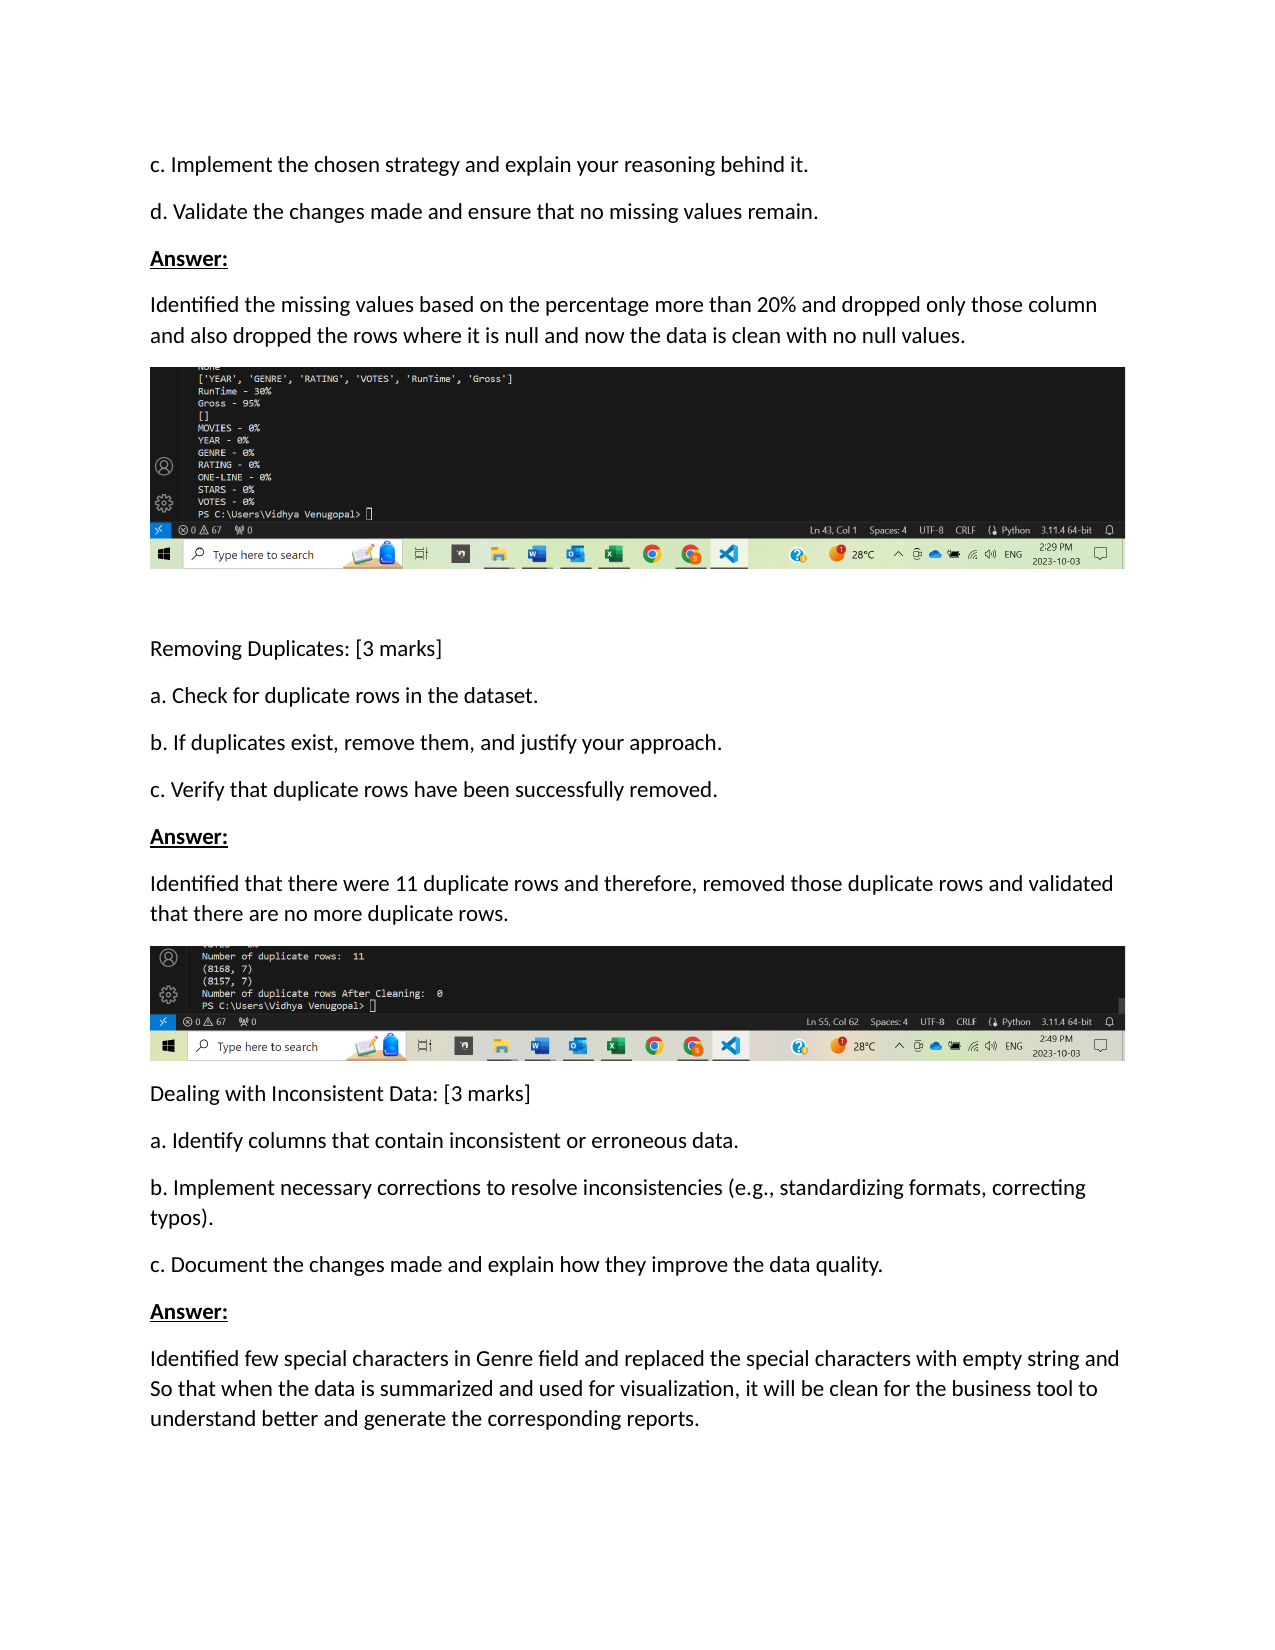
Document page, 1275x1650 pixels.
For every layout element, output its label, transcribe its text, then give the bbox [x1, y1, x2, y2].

text b. If duplicates exist, remove them, and justify your approach. [150, 728, 1125, 756]
text a. Check for duplicate rows in the dataset. [150, 681, 1125, 709]
text Dealing with Inconsistent Data: [3 marks] [150, 1079, 1125, 1107]
text Answer: [150, 1297, 1125, 1325]
picture [150, 367, 1125, 569]
picture [150, 946, 1125, 1061]
text c. Implement the chosen strategy and explain your reasoning behind it. [150, 150, 1125, 178]
text c. Verify that duplicate rows have been successfully removed. [150, 775, 1125, 803]
text Answer: [150, 244, 1125, 272]
text Answer: [150, 822, 1125, 850]
text c. Document the changes made and explain how they improve the data quality. [150, 1250, 1125, 1278]
text a. Identify columns that contain inconsistent or erroneous data. [150, 1126, 1125, 1154]
text b. Implement necessary corrections to resolve inconsistencies (e.g., standardizing formats, correcting typos). [150, 1173, 1125, 1231]
text Removing Duplicates: [3 marks] [150, 634, 1125, 662]
text Identified few special characters in Genre field and replaced the special characters with empty string and So that when the data is summarized and used for visualization, it will be clean for the business tool to understand better and generate the corresponding reports. [150, 1344, 1125, 1432]
text d. Validate the changes made and ensure that no missing values remain. [150, 197, 1125, 225]
text Identified the missing values based on the percentage more than 20% and dropped only those column and also dropped the rows where it is null and now the data is clean with no null values. [150, 291, 1125, 349]
text Identified that there were 11 duplicate rows and therefore, removed those duplicate rows and validated that there are no more duplicate rows. [150, 869, 1125, 927]
